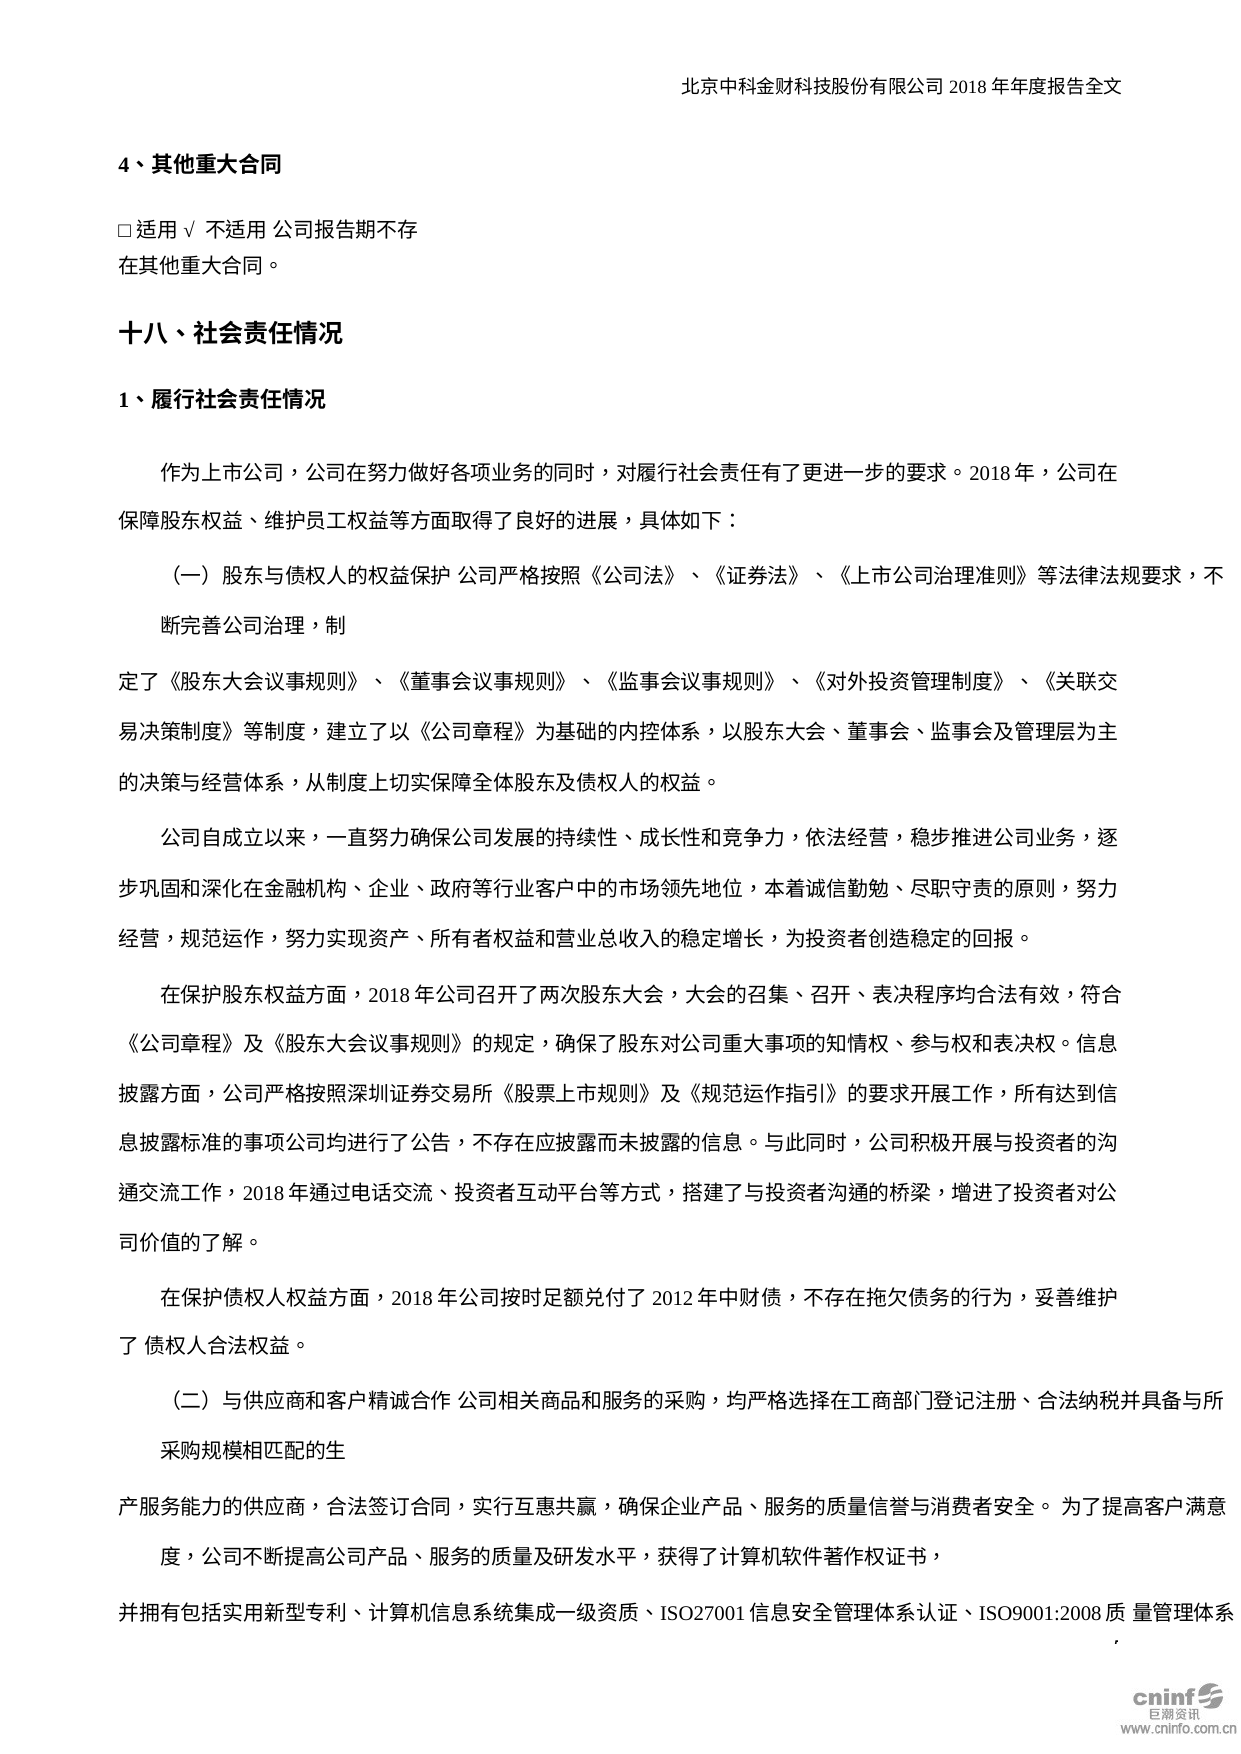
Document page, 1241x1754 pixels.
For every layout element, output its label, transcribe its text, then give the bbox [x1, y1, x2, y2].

text 《公司章程》及《股东大会议事规则》的规定，确保了股东对公司重大事项的知情权、参与权和表决权。信息 披露方面，公司严格按照深圳证券交易所《股票上市规则》及《规范运作指引》的要求开展工作，所有达到信 息披露标准的事项公司均进行了公告，不存在应披露而未披露的信息。与此同时，公司积极开展与投资者的沟 通交流工作，2018年通过电话交流、投资者互动平台等方式，搭建了与投资者沟通的桥梁，增进了投资者对公 司价值的了解。 [118, 1029, 1118, 1256]
text （一）股东与债权人的权益保护 公司严格按照《公司法》、《证券法》、《上市公司治理准则》等法律法规要求，不断完善公司治理，制 [160, 561, 1240, 640]
subtitle 4、其他重大合同 [118, 149, 1240, 179]
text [118, 1598, 1240, 1626]
text 作为上市公司，公司在努力做好各项业务的同时，对履行社会责任有了更进一步的要求。2018年，公司在 保障股东权益、维护员工权益等方面取得了良好的进展，具体如下： [118, 458, 1118, 534]
text 定了《股东大会议事规则》、《董事会议事规则》、《监事会议事规则》、《对外投资管理制度》、《关联交 易决策制度》等制度，建立了以《公司章程》为基础的内控体系，以股东大会、董事会、监事会及管理层为主 的决策与经营体系，从制度上切实保障全体股东及债权人的权益。 [118, 667, 1118, 796]
picture [1115, 1680, 1240, 1737]
text 在保护债权人权益方面，2018年公司按时足额兑付了2012年中财债，不存在拖欠债务的行为，妥善维护了 债权人合法权益。 [118, 1283, 1118, 1359]
text □ 适用 √ 不适用 公司报告期不存在其他重大合同。 [118, 215, 431, 279]
text 公司自成立以来，一直努力确保公司发展的持续性、成长性和竞争力，依法经营，稳步推进公司业务，逐 步巩固和深化在金融机构、企业、政府等行业客户中的市场领先地位，本着诚信勤勉、尽职守责的原则，努力 经营，规范运作，努力实现资产、所有者权益和营业总收入的稳定增长，为投资者创造稳定的回报。 [118, 823, 1118, 953]
text 在保护股东权益方面，2018年公司召开了两次股东大会，大会的召集、召开、表决程序均合法有效，符合 [160, 980, 1240, 1008]
text 产服务能力的供应商，合法签订合同，实行互惠共赢，确保企业产品、服务的质量信誉与消费者安全。 为了提高客户满意度，公司不断提高公司产品、服务的质量及研发水平，获得了计算机软件著作权证书， [118, 1492, 1240, 1571]
subtitle 十八、社会责任情况 [118, 315, 1240, 349]
text （二）与供应商和客户精诚合作 公司相关商品和服务的采购，均严格选择在工商部门登记注册、合法纳税并具备与所采购规模相匹配的生 [160, 1386, 1240, 1465]
subtitle 1、履行社会责任情况 [118, 384, 1240, 414]
